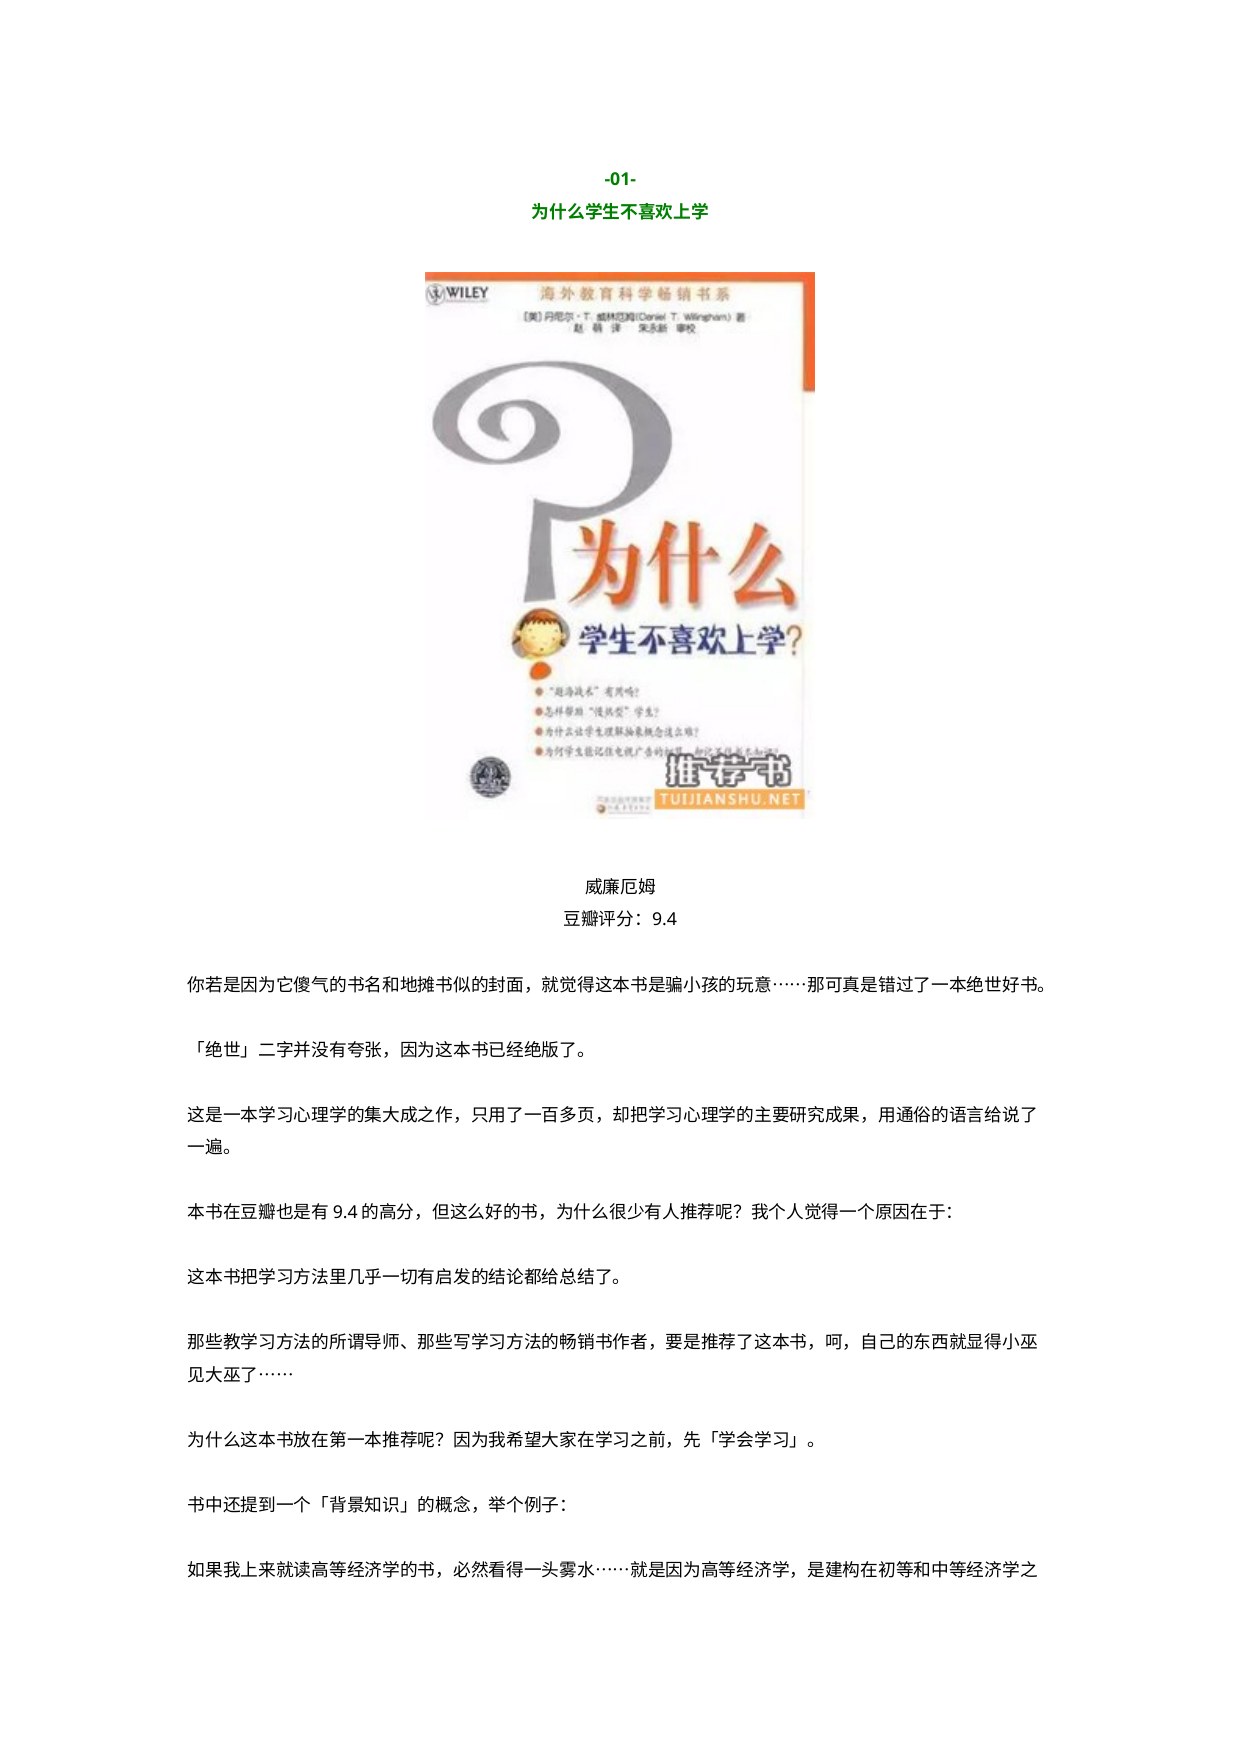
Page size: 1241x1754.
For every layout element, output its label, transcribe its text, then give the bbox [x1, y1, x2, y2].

text -01- 为什么学生不喜欢上学 [187, 162, 1053, 259]
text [187, 984, 1053, 1584]
picture [425, 272, 815, 819]
text 威廉厄姆 豆瓣评分：9.4 [187, 837, 1053, 934]
